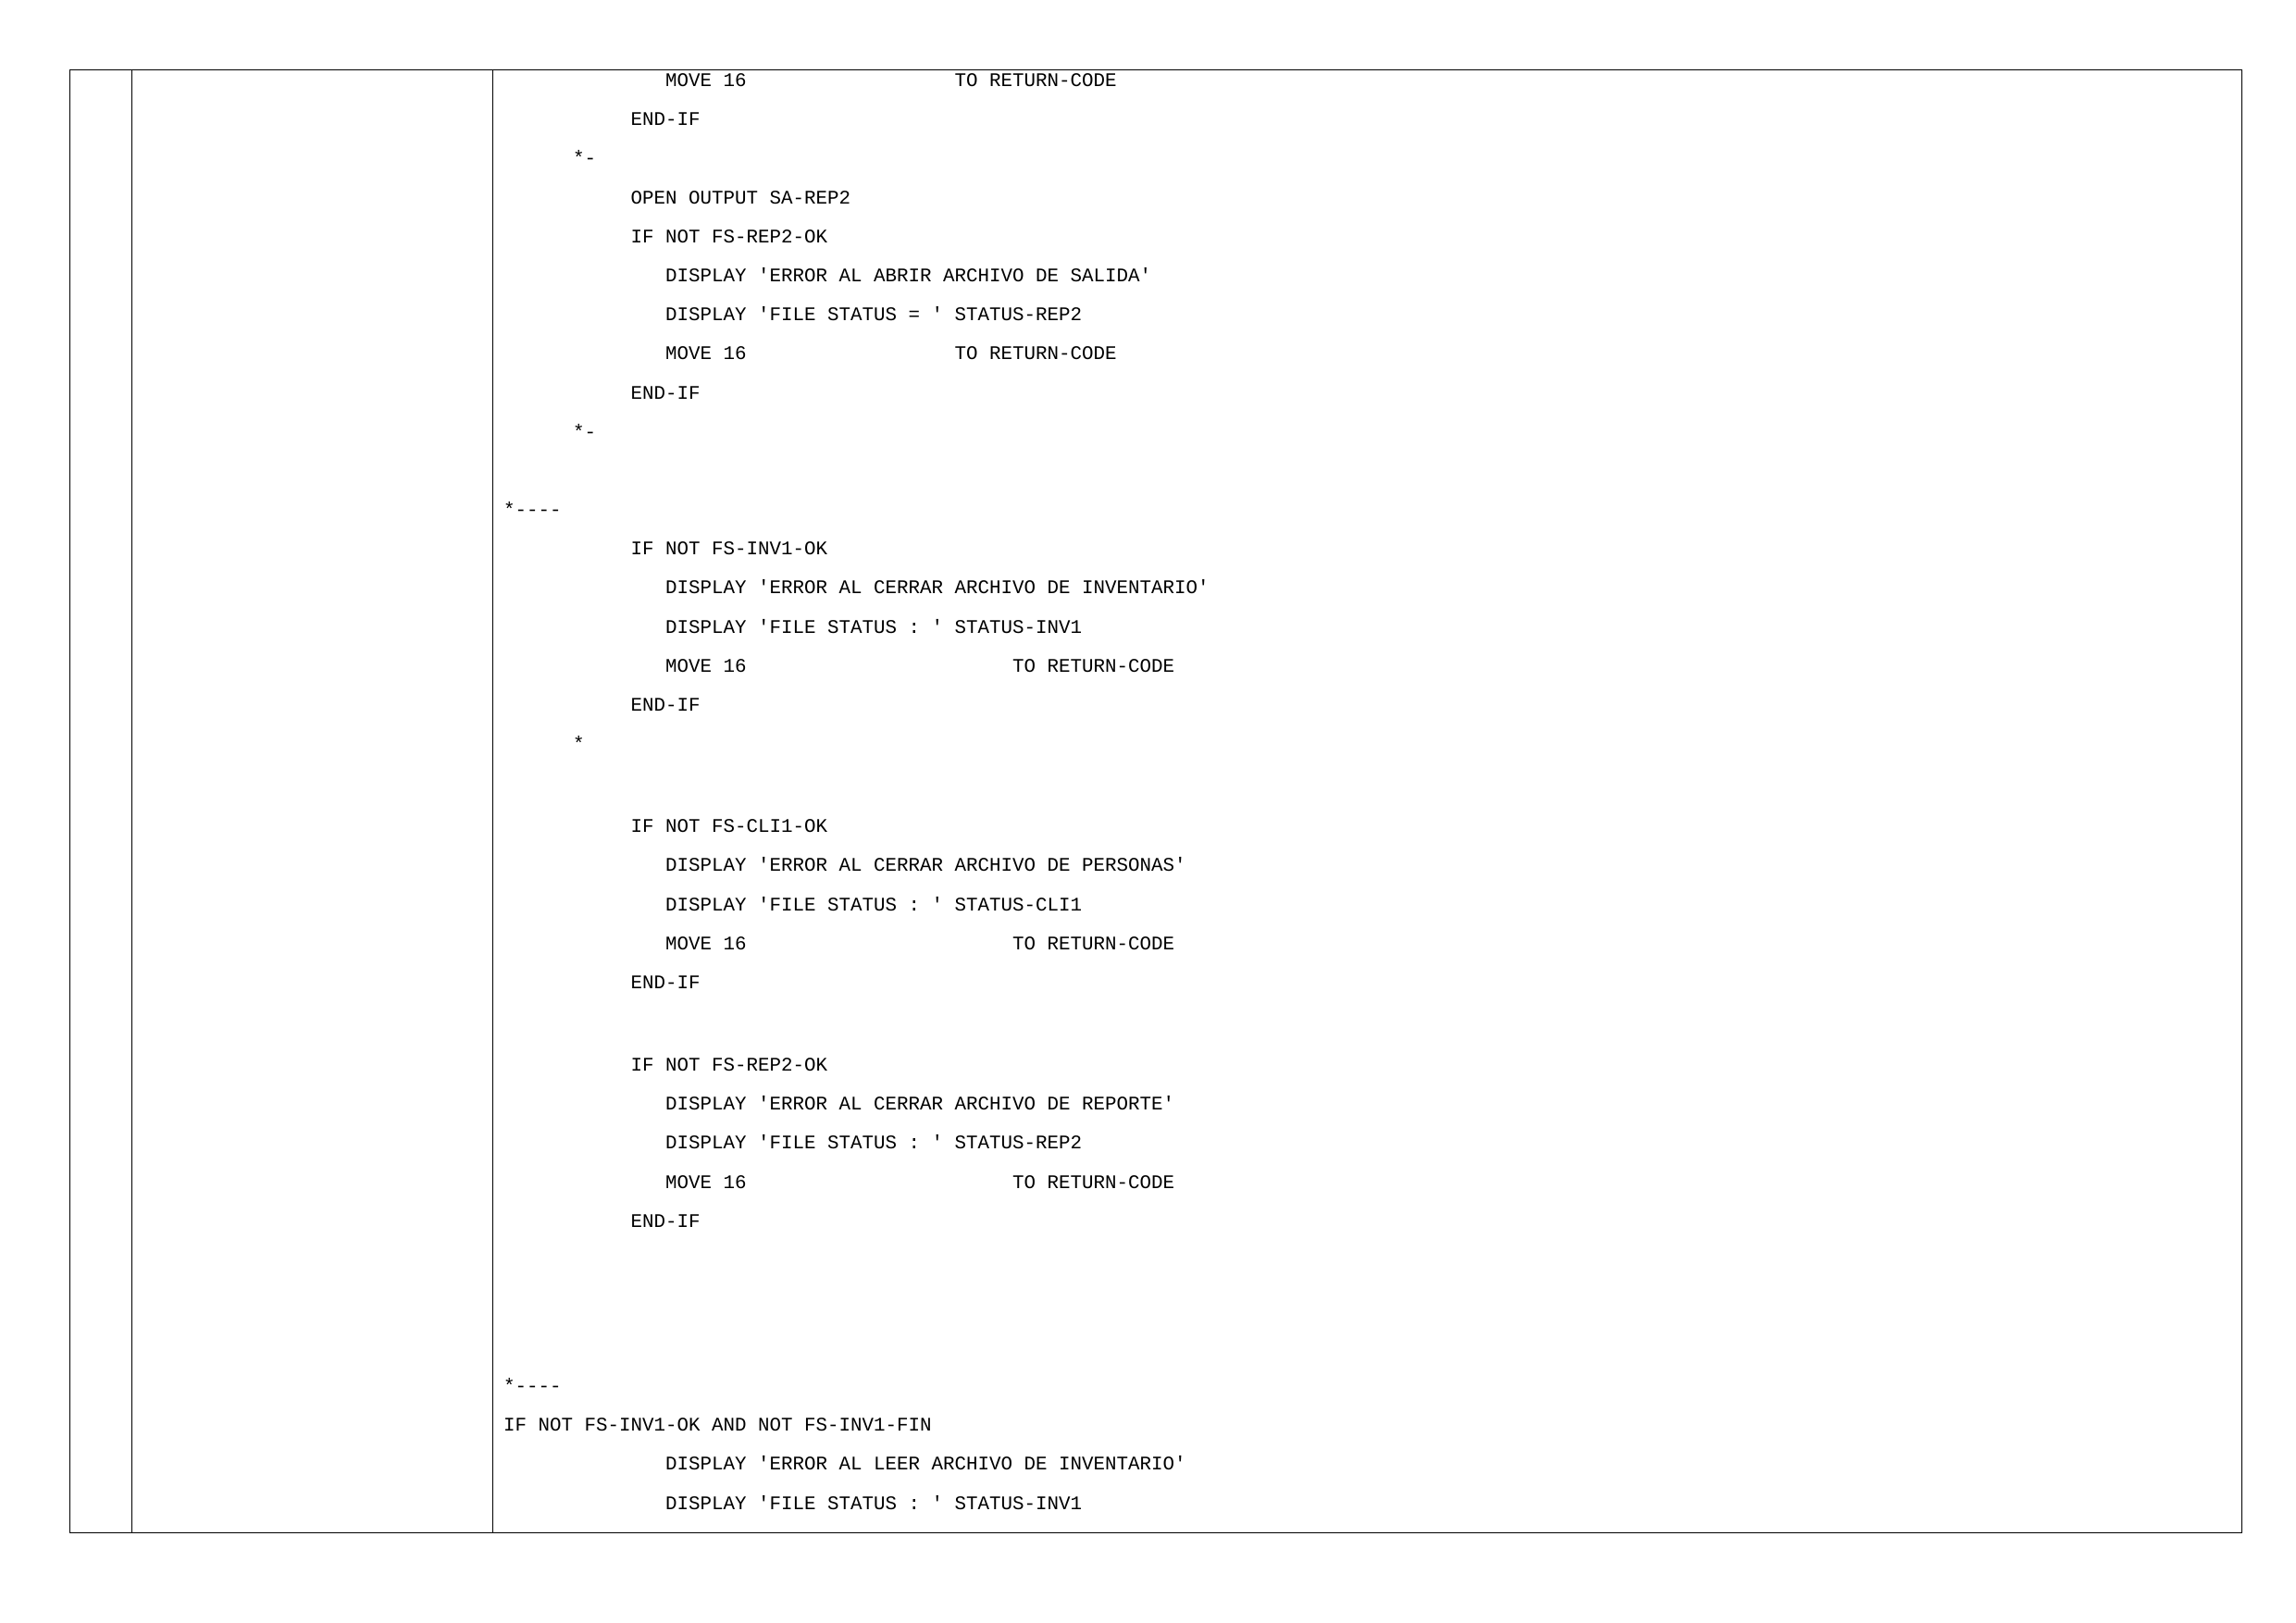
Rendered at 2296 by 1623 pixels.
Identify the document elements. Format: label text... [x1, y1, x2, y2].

table_cell 8 [70, 70, 131, 1532]
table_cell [493, 70, 2241, 1532]
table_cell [132, 70, 492, 1532]
